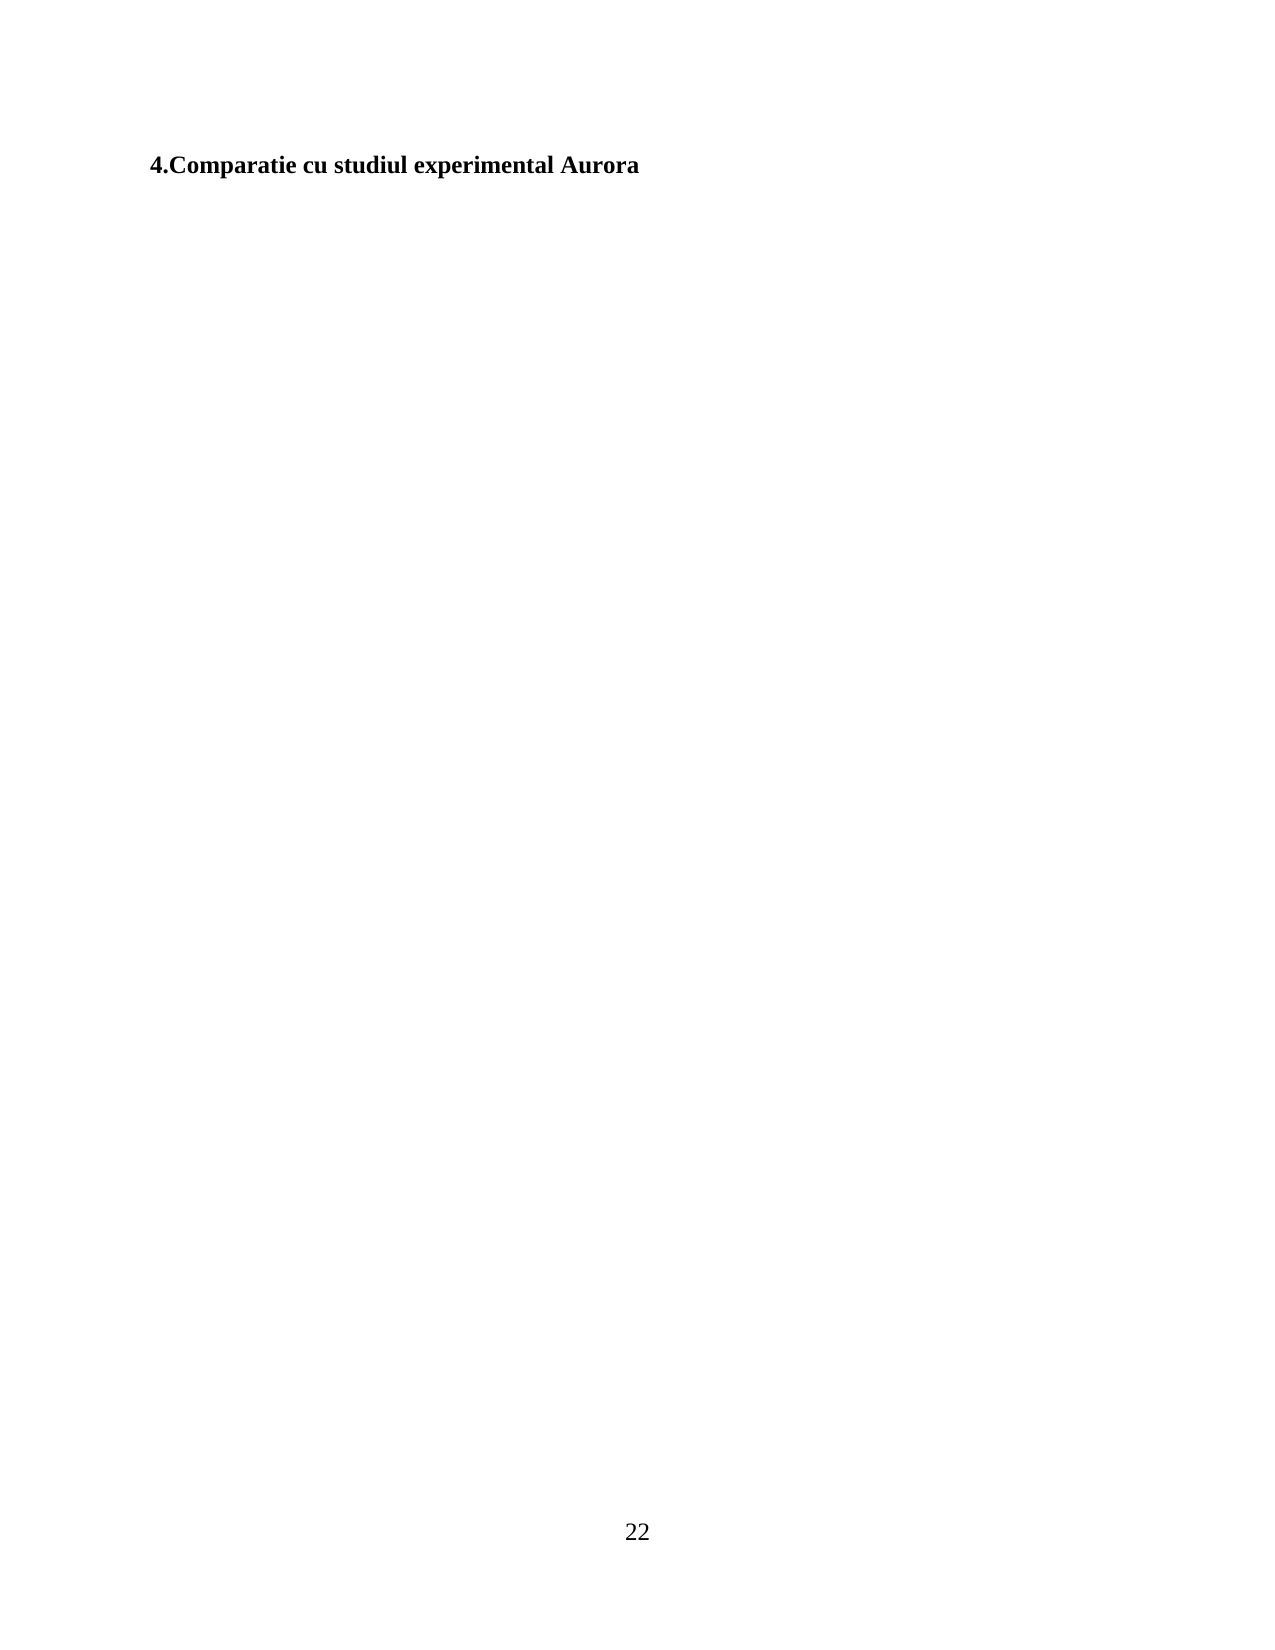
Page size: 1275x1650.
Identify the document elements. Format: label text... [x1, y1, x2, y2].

subtitle 4.Comparatie cu studiul experimental Aurora [150, 150, 1125, 179]
